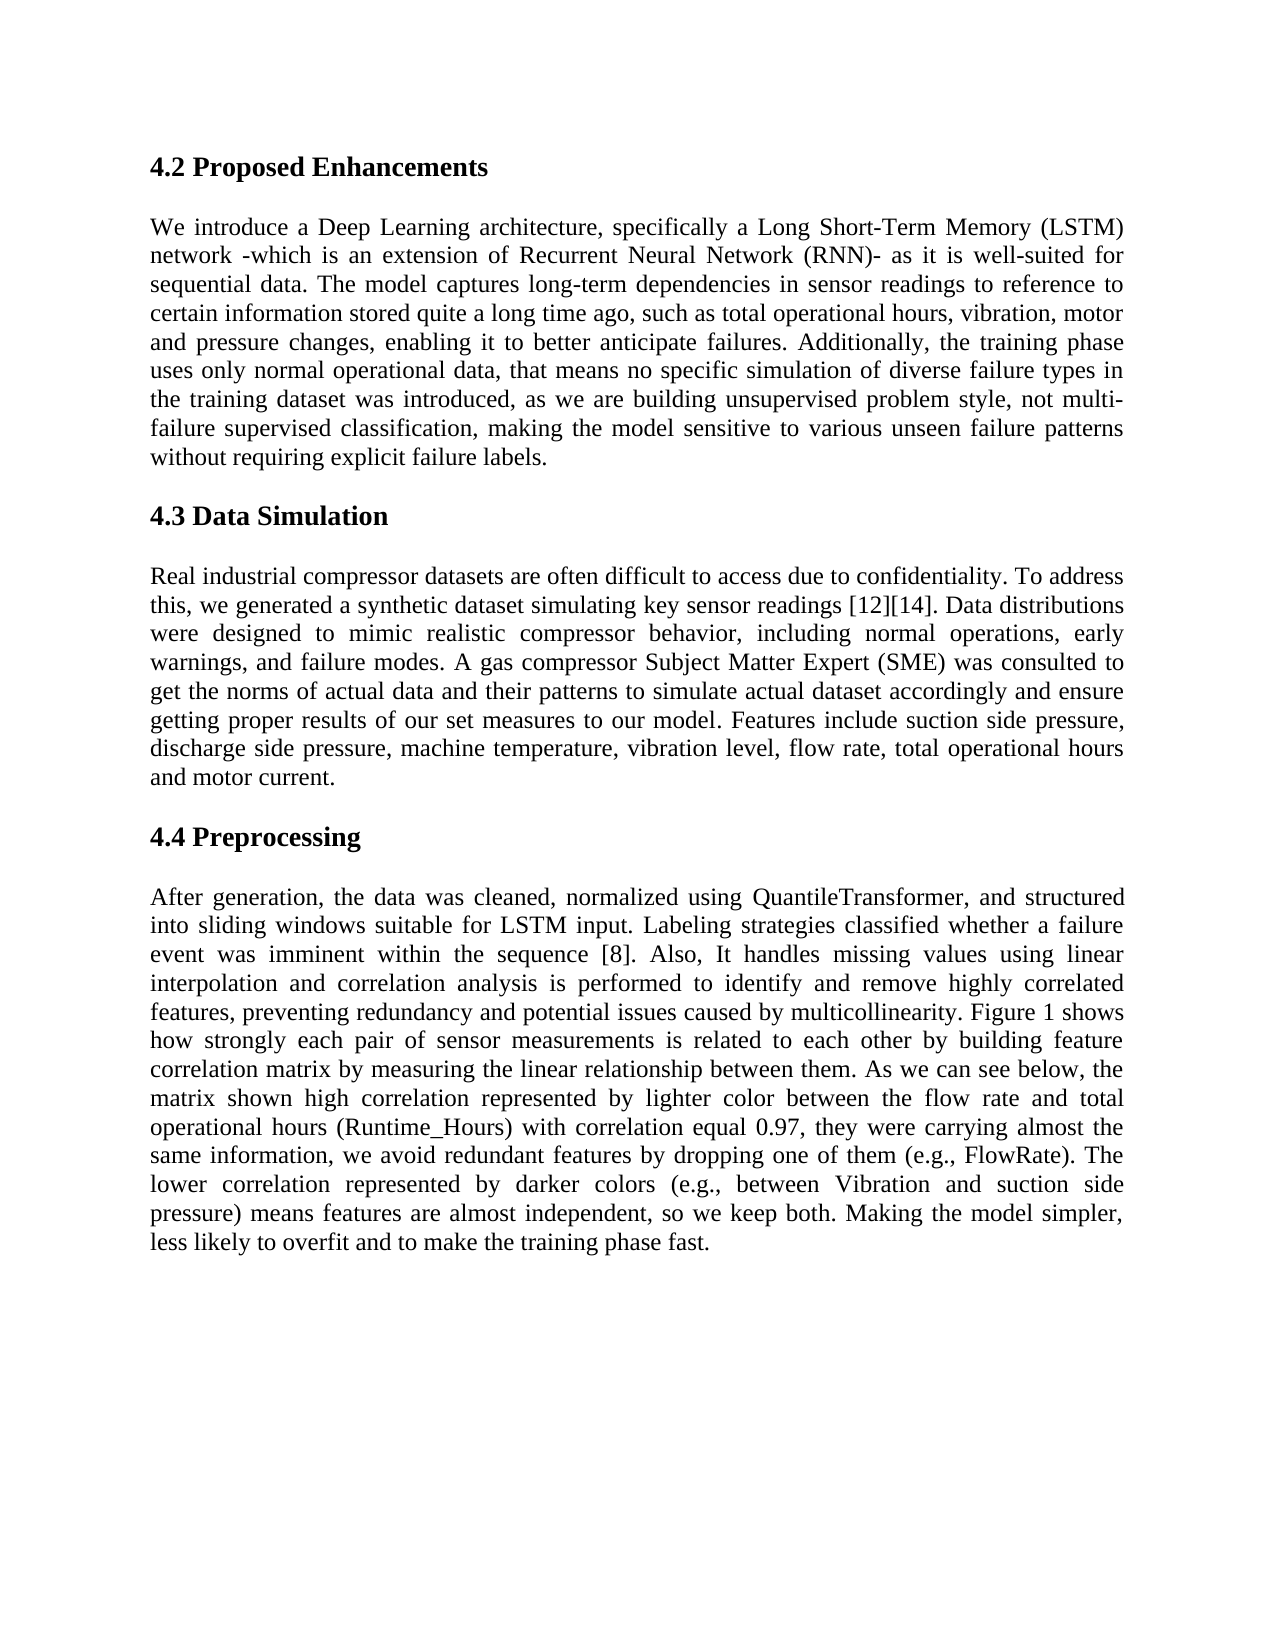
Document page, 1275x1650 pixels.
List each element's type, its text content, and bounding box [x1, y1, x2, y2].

text We introduce a Deep Learning architecture, specifically a Long Short-Term Memory (LSTM) network -which is an extension of Recurrent Neural Network (RNN)- as it is well-suited for sequential data. The model captures long-term dependencies in sensor readings to reference to certain information stored quite a long time ago, such as total operational hours, vibration, motor and pressure changes, enabling it to better anticipate failures. Additionally, the training phase uses only normal operational data, that means no specific simulation of diverse failure types in the training dataset was introduced, as we are building unsupervised problem style, not multi-failure supervised classification, making the model sensitive to various unseen failure patterns without requiring explicit failure labels. [150, 212, 1125, 470]
text 4.4 Preprocessing [150, 820, 1125, 853]
text After generation, the data was cleaned, normalized using QuantileTransformer, and structured into sliding windows suitable for LSTM input. Labeling strategies classified whether a failure event was imminent within the sequence [8]. Also, It handles missing values using linear interpolation and correlation analysis is performed to identify and remove highly correlated features, preventing redundancy and potential issues caused by multicollinearity. Figure 1 shows how strongly each pair of sensor measurements is related to each other by building feature correlation matrix by measuring the linear relationship between them. As we can see below, the matrix shown high correlation represented by lighter color between the flow rate and total operational hours (Runtime_Hours) with correlation equal 0.97, they were carrying almost the same information, we avoid redundant features by dropping one of them (e.g., FlowRate). The lower correlation represented by darker colors (e.g., between Vibration and suction side pressure) means features are almost independent, so we keep both. Making the model simpler, less likely to overfit and to make the training phase fast. [150, 882, 1125, 1256]
text 4.2 Proposed Enhancements [150, 150, 1125, 182]
text 4.3 Data Simulation [150, 499, 1125, 532]
text Real industrial compressor datasets are often difficult to access due to confidentiality. To address this, we generated a synthetic dataset simulating key sensor readings [12][14]. Data distributions were designed to mimic realistic compressor behavior, including normal operations, early warnings, and failure modes. A gas compressor Subject Matter Expert (SME) was consulted to get the norms of actual data and their patterns to simulate actual dataset accordingly and ensure getting proper results of our set measures to our model. Features include suction side pressure, discharge side pressure, machine temperature, vibration level, flow rate, total operational hours and motor current. [150, 561, 1125, 791]
